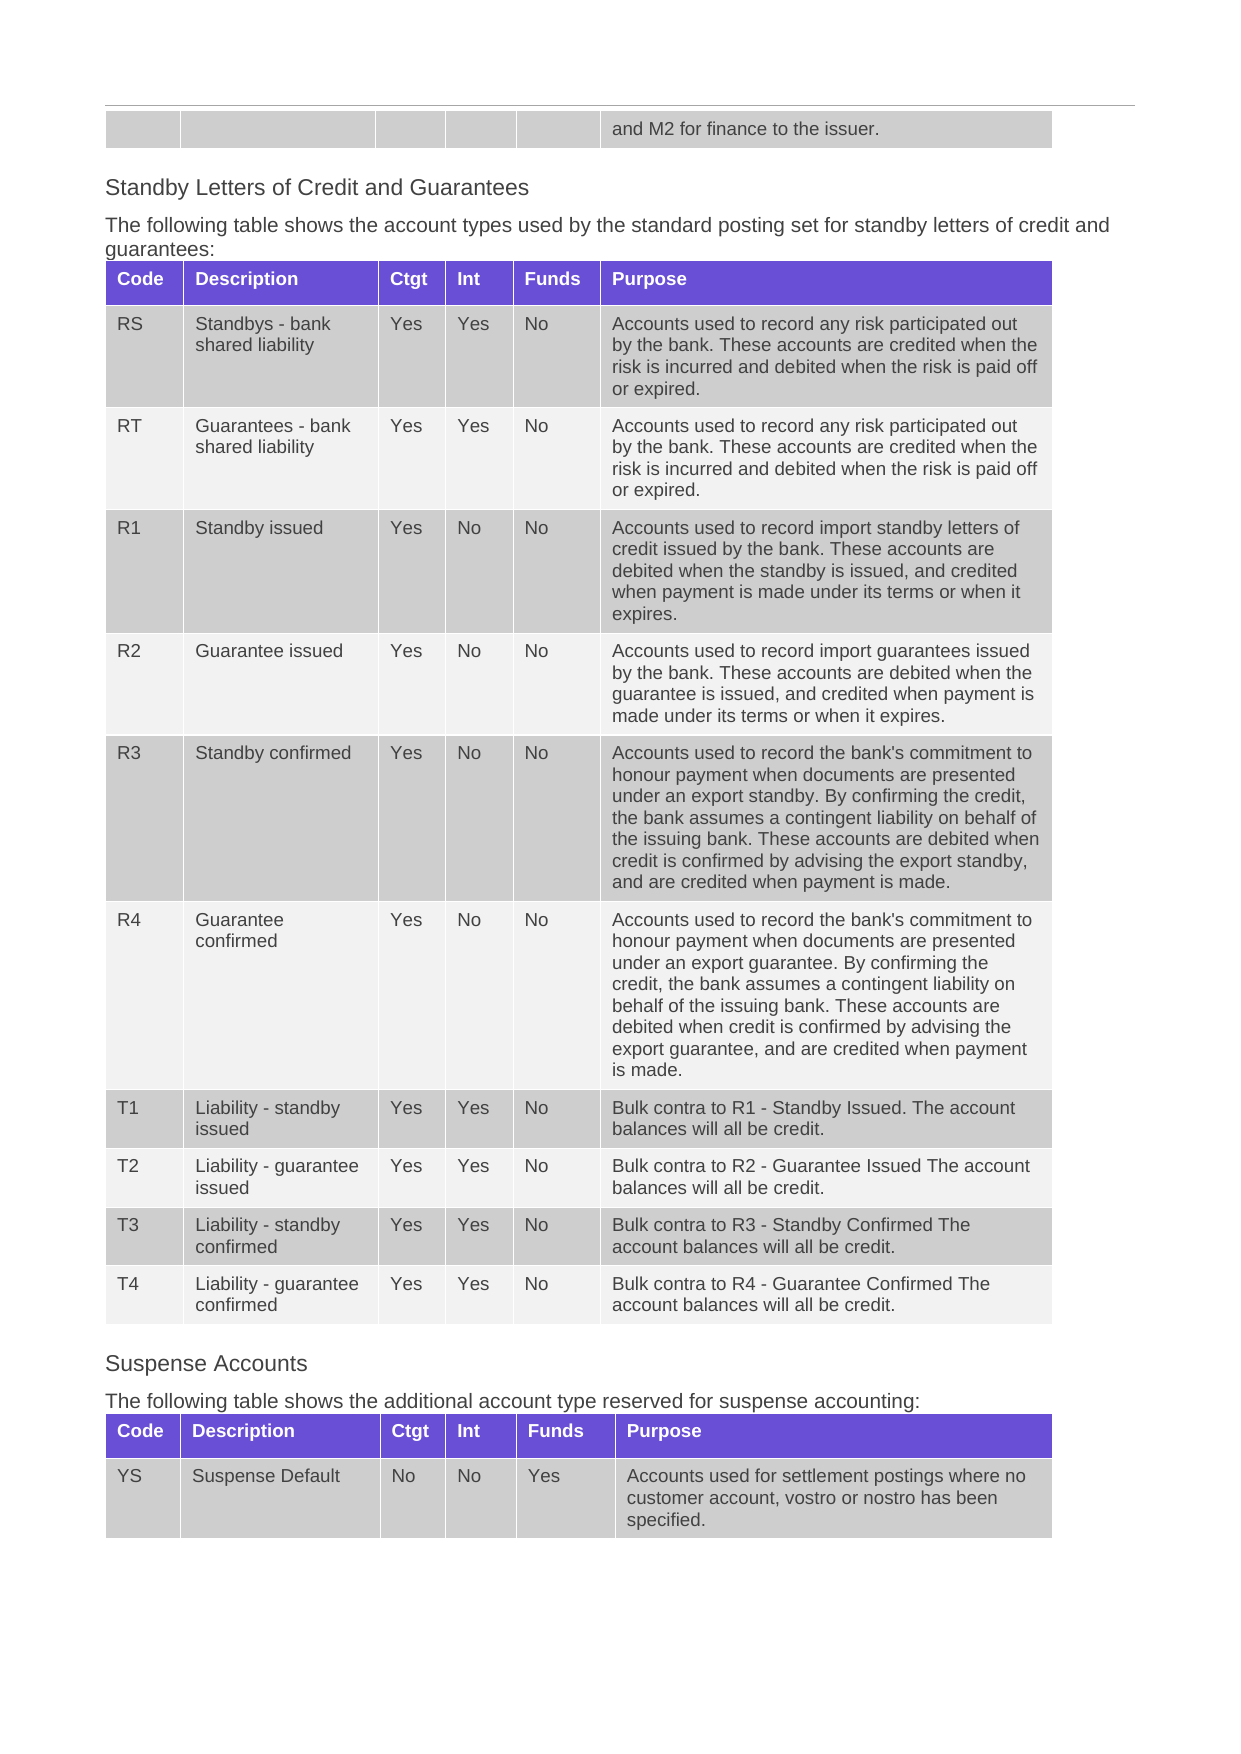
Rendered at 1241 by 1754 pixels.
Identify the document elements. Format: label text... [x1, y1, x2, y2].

table_cell Yes [379, 736, 445, 901]
table_cell Yes [446, 1149, 513, 1207]
table_cell Bulk contra to R4 - Guarantee Confirmed The account balances will all be credit. [601, 1266, 1052, 1324]
table_cell Yes [446, 306, 513, 407]
table_cell Bulk contra to R1 - Standby Issued. The account balances will all be credit. [601, 1090, 1052, 1148]
table_cell YS [106, 1459, 180, 1538]
table_cell Accounts used to record any risk participated out by the bank. These accounts are credited when the risk is incurred and debited when the risk is paid off or expired. [601, 408, 1052, 509]
table_cell No [514, 510, 600, 633]
table_header Int [446, 1414, 516, 1458]
table_cell No [446, 902, 513, 1089]
table_cell T3 [106, 1208, 183, 1265]
table_header Code [106, 1414, 180, 1458]
table_cell Yes [379, 1266, 445, 1324]
table_cell No [517, 111, 600, 148]
table_cell No [446, 111, 516, 148]
table_cell No [446, 1459, 516, 1538]
table_cell No [381, 1459, 445, 1538]
table_cell No [514, 1266, 600, 1324]
table_cell Yes [379, 1208, 445, 1265]
table_header Ctgt [381, 1414, 445, 1458]
table_cell Guarantee issued [184, 634, 378, 734]
table_cell Yes [379, 634, 445, 734]
table_header Code [106, 261, 183, 305]
table_cell Yes [446, 408, 513, 509]
table_cell T1 [106, 1090, 183, 1148]
table_cell Accounts used to record the bank's commitment to honour payment when documents are presented under an export guarantee. By confirming the credit, the bank assumes a contingent liability on behalf of the issuing bank. These accounts are debited when credit is confirmed by advising the export guarantee, and are credited when payment is made. [601, 902, 1052, 1089]
table_cell No [446, 634, 513, 734]
table_cell Accounts used to record any risk participated out by the bank. These accounts are credited when the risk is incurred and debited when the risk is paid off or expired. [601, 306, 1052, 407]
table_cell No [514, 736, 600, 901]
table_cell R2 [106, 634, 183, 734]
subtitle Standby Letters of Credit and Guarantees [105, 174, 1135, 200]
table_cell Accounts used to record import guarantees issued by the bank. These accounts are debited when the guarantee is issued, and credited when payment is made under its terms or when it expires. [601, 634, 1052, 734]
table_cell Yes [446, 1208, 513, 1265]
table_cell No [514, 902, 600, 1089]
table_cell Accounts used to record import standby letters of credit issued by the bank. These accounts are debited when the standby is issued, and credited when payment is made under its terms or when it expires. [601, 510, 1052, 633]
table_cell Yes [379, 306, 445, 407]
table_cell Suspense Default [181, 1459, 380, 1538]
table_cell Standby issued [184, 510, 378, 633]
table_cell RT [106, 408, 183, 509]
table_cell Accounts used to record the bank's commitment to honour payment when documents are presented under an export standby. By confirming the credit, the bank assumes a contingent liability on behalf of the issuing bank. These accounts are debited when credit is confirmed by advising the export standby, and are credited when payment is made. [601, 736, 1052, 901]
table_cell Guarantees - bank shared liability [184, 408, 378, 509]
text The following table shows the additional account type reserved for suspense accounting: [105, 1389, 1135, 1413]
table_header Funds [514, 261, 600, 305]
table_cell Liability - guarantee confirmed [184, 1266, 378, 1324]
table_cell Yes [517, 1459, 615, 1538]
table_cell Liability - standby confirmed [184, 1208, 378, 1265]
table_cell Bulk contra to R2 - Guarantee Issued The account balances will all be credit. [601, 1149, 1052, 1207]
table_cell Liability - standby issued [184, 1090, 378, 1148]
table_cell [601, 111, 1052, 148]
table_cell Yes [379, 902, 445, 1089]
table_cell RS [106, 306, 183, 407]
table_cell M2 [106, 111, 180, 148]
table_header Funds [517, 1414, 615, 1458]
table_cell Yes [379, 408, 445, 509]
table_header Purpose [616, 1414, 1052, 1458]
table_cell Standbys - bank shared liability [184, 306, 378, 407]
table_cell Yes [446, 1090, 513, 1148]
table_cell R3 [106, 736, 183, 901]
table_cell No [514, 1208, 600, 1265]
table_cell Standby confirmed [184, 736, 378, 901]
table_cell No [514, 306, 600, 407]
table_cell No [446, 510, 513, 633]
table_cell T2 [106, 1149, 183, 1207]
table_cell No [376, 111, 445, 148]
table_header Description [184, 261, 378, 305]
table_cell Liability - guarantee issued [184, 1149, 378, 1207]
table_cell Yes [379, 510, 445, 633]
table_cell No [446, 736, 513, 901]
table_header Int [446, 261, 513, 305]
table_cell No [514, 1090, 600, 1148]
table_header Description [181, 1414, 380, 1458]
subtitle Suspense Accounts [105, 1350, 1135, 1377]
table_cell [181, 111, 375, 148]
table_cell Yes [379, 1149, 445, 1207]
table_cell T4 [106, 1266, 183, 1324]
table_cell Yes [446, 1266, 513, 1324]
table_cell R4 [106, 902, 183, 1089]
table_cell No [514, 634, 600, 734]
table_header Purpose [601, 261, 1052, 305]
table_cell Guarantee confirmed [184, 902, 378, 1089]
table_cell Accounts used for settlement postings where no customer account, vostro or nostro has been specified. [616, 1459, 1052, 1538]
table_cell Yes [379, 1090, 445, 1148]
table_cell No [514, 1149, 600, 1207]
table_header Ctgt [379, 261, 445, 305]
table_cell Bulk contra to R3 - Standby Confirmed The account balances will all be credit. [601, 1208, 1052, 1265]
table_cell No [514, 408, 600, 509]
table_cell R1 [106, 510, 183, 633]
text The following table shows the account types used by the standard posting set for standby letters of credit and guarantees: [105, 212, 1135, 260]
